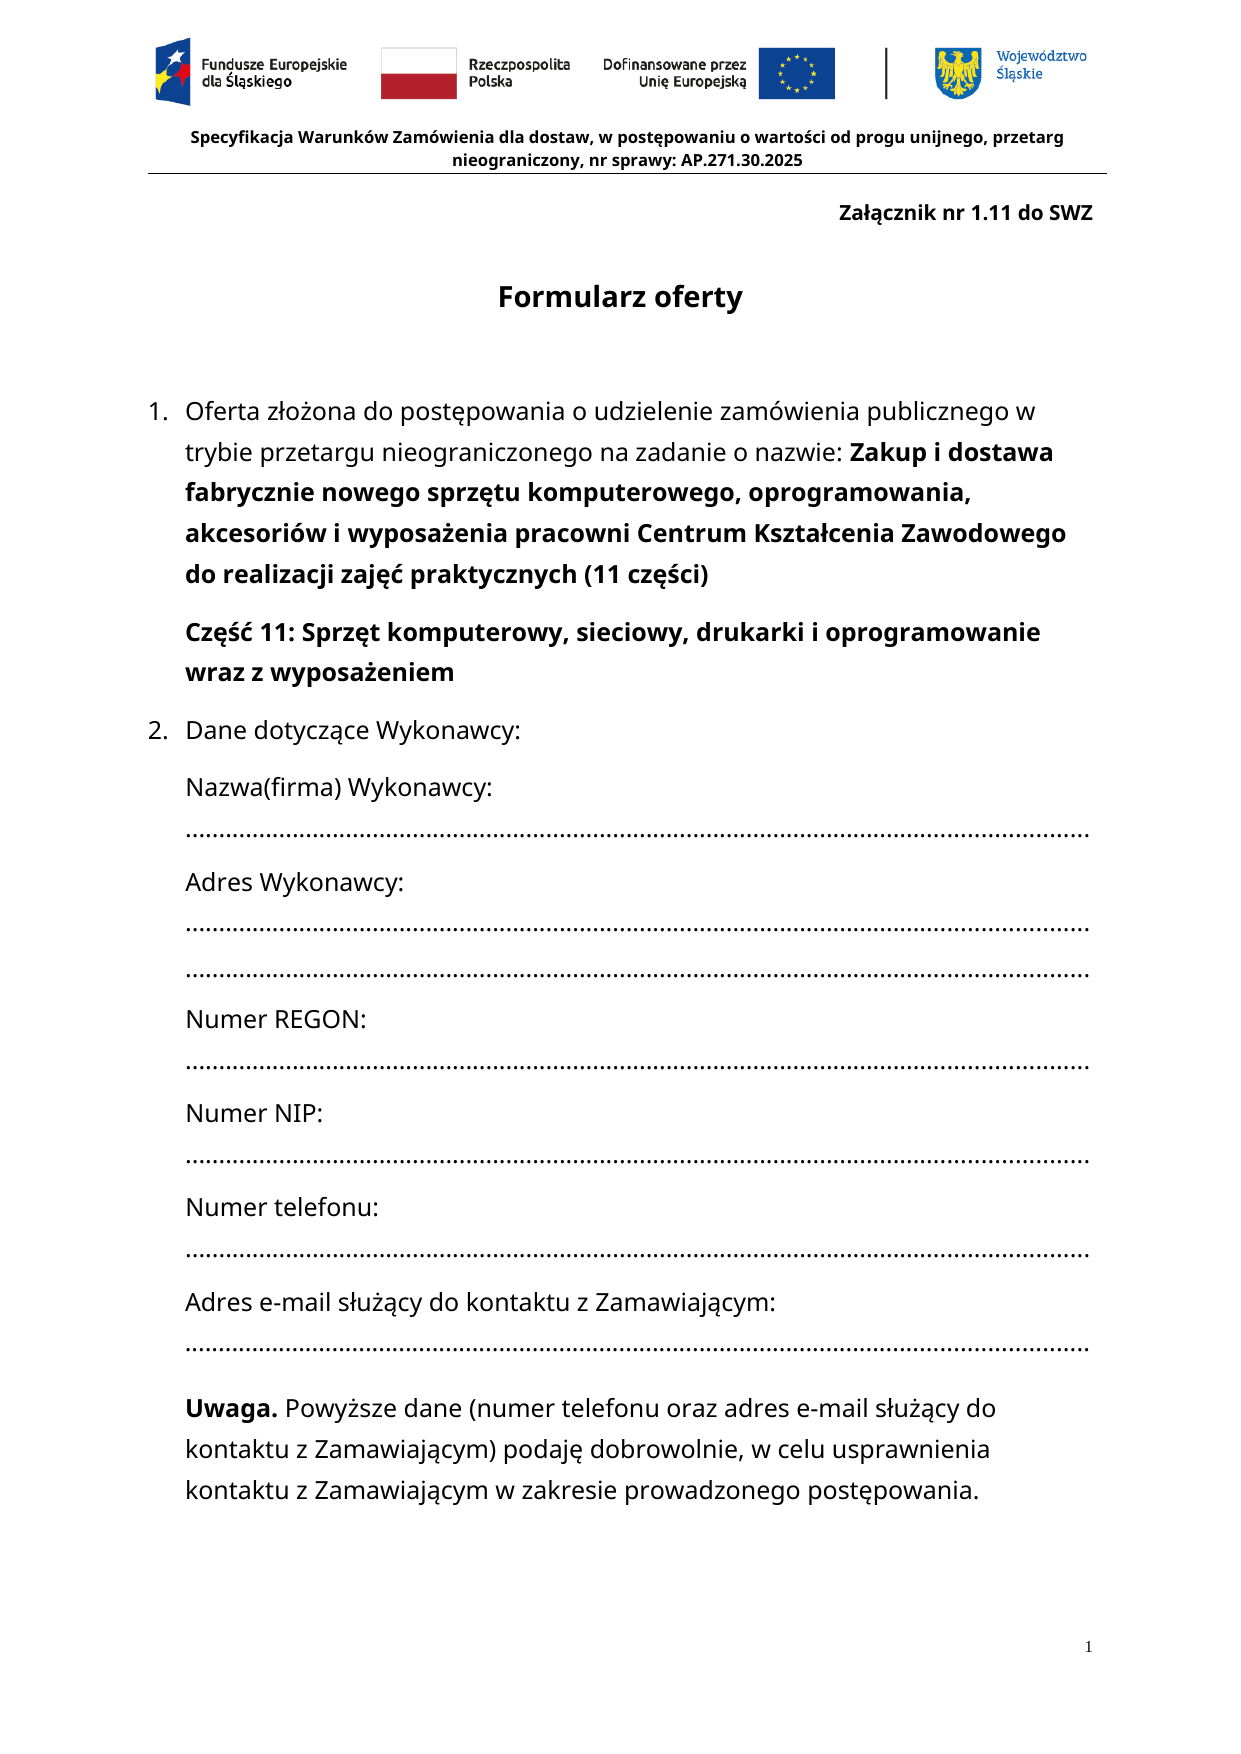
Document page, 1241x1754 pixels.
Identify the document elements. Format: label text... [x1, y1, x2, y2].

list Dane dotyczące Wykonawcy: [148, 713, 1090, 747]
text Uwaga. Powyższe dane (numer telefonu oraz adres e-mail służący do kontaktu z Zamawiającym) podaję dobrowolnie, w celu usprawnienia kontaktu z Zamawiającym w zakresie prowadzonego postępowania. [185, 1391, 1090, 1507]
picture [148, 29, 1093, 113]
text Załącznik nr 1.11 do SWZ [148, 198, 1093, 226]
text Część 11: Sprzęt komputerowy, sieciowy, drukarki i oprogramowanie wraz z wyposażeniem [185, 614, 1090, 689]
text Nazwa(firma) Wykonawcy: [185, 770, 1090, 845]
text Adres e-mail służący do kontaktu z Zamawiającym: [185, 1284, 1090, 1359]
text Formularz oferty [148, 276, 1093, 316]
text Numer NIP: [185, 1096, 1090, 1171]
text Numer REGON: [185, 1002, 1090, 1077]
list Oferta złożona do postępowania o udzielenie zamówienia publicznego w trybie przetargu nieograniczonego na zadanie o nazwie: Zakup i dostawa fabrycznie nowego sprzętu komputerowego, oprogramowania, akcesoriów i wyposażenia pracowni Centrum Kształcenia Zawodowego do realizacji zajęć praktycznych (11 części) [148, 393, 1090, 591]
text Adres Wykonawcy: [185, 864, 1090, 939]
text Numer telefonu: [185, 1190, 1090, 1265]
